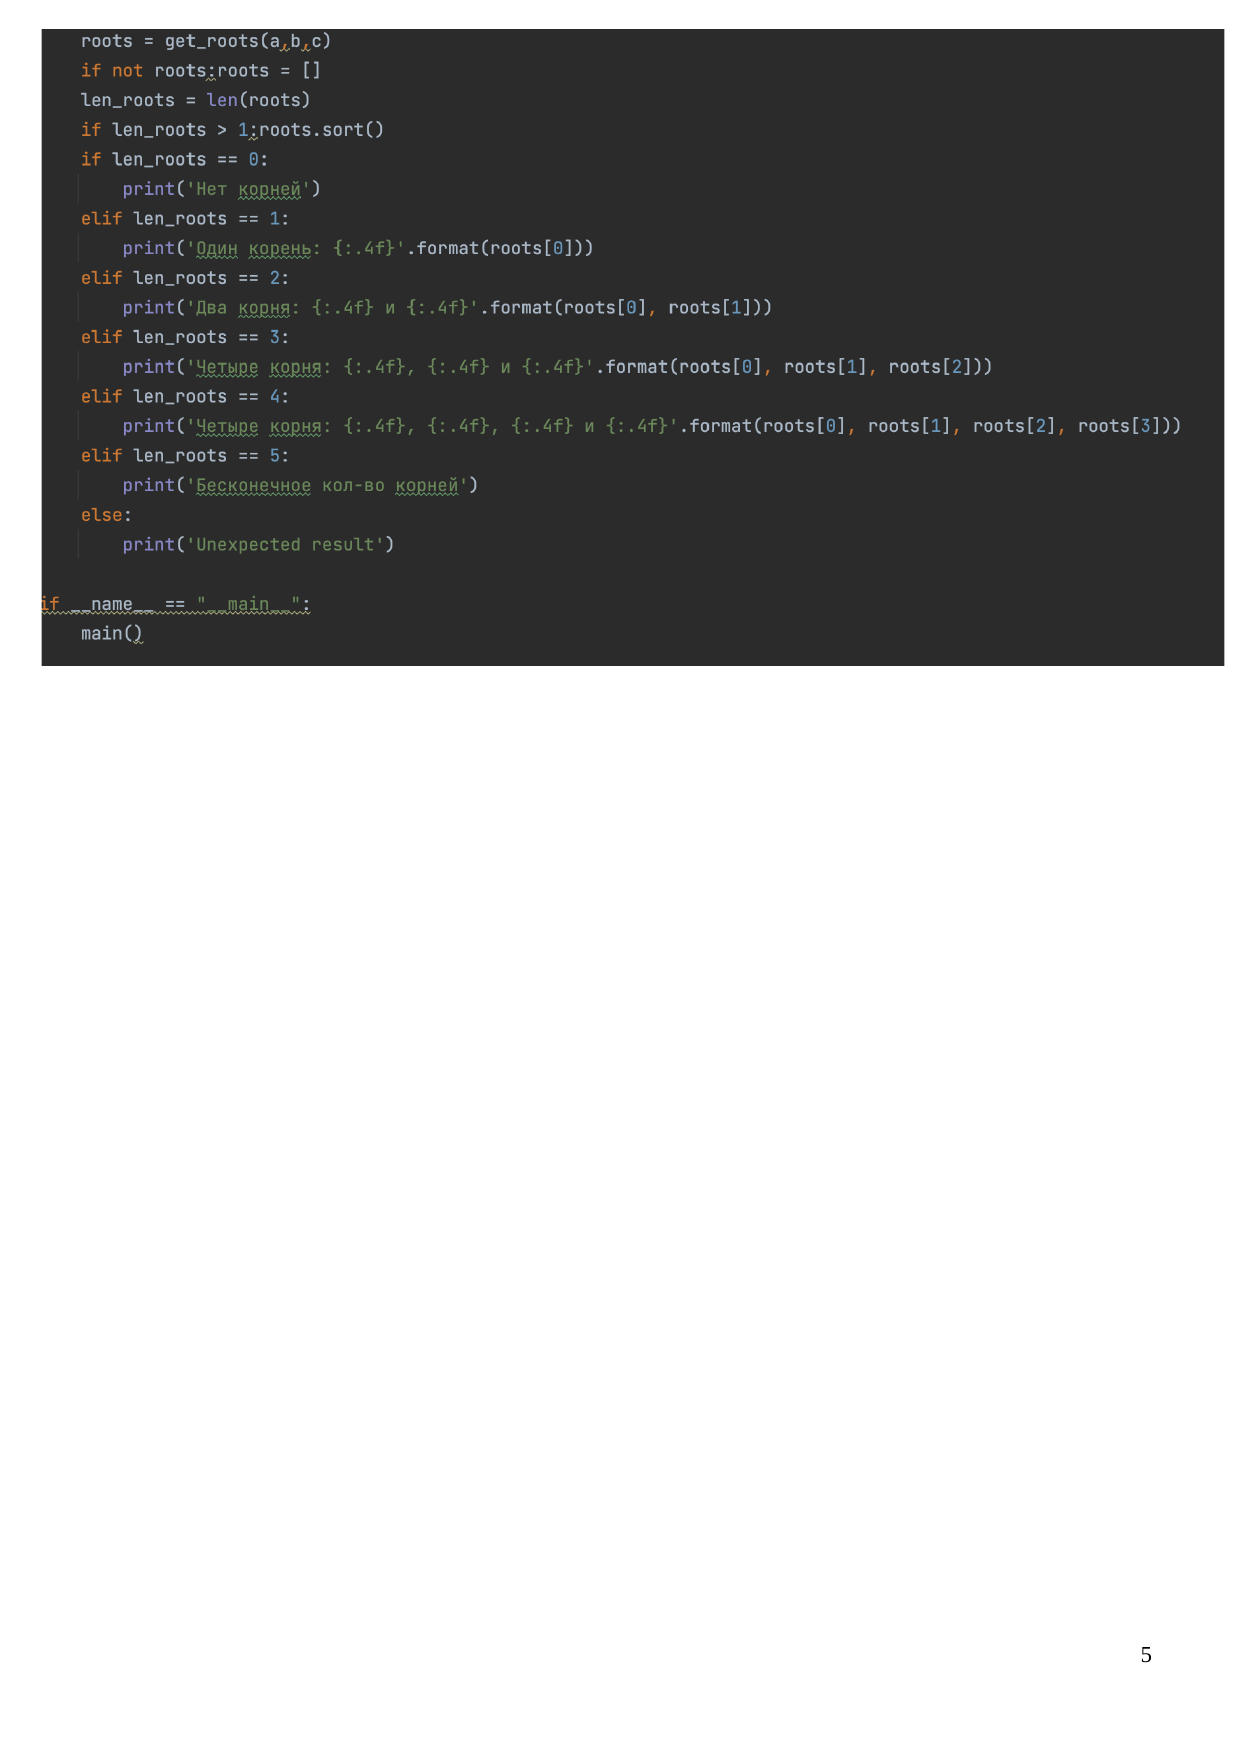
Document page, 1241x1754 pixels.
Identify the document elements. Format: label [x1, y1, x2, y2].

picture [41, 29, 1225, 666]
